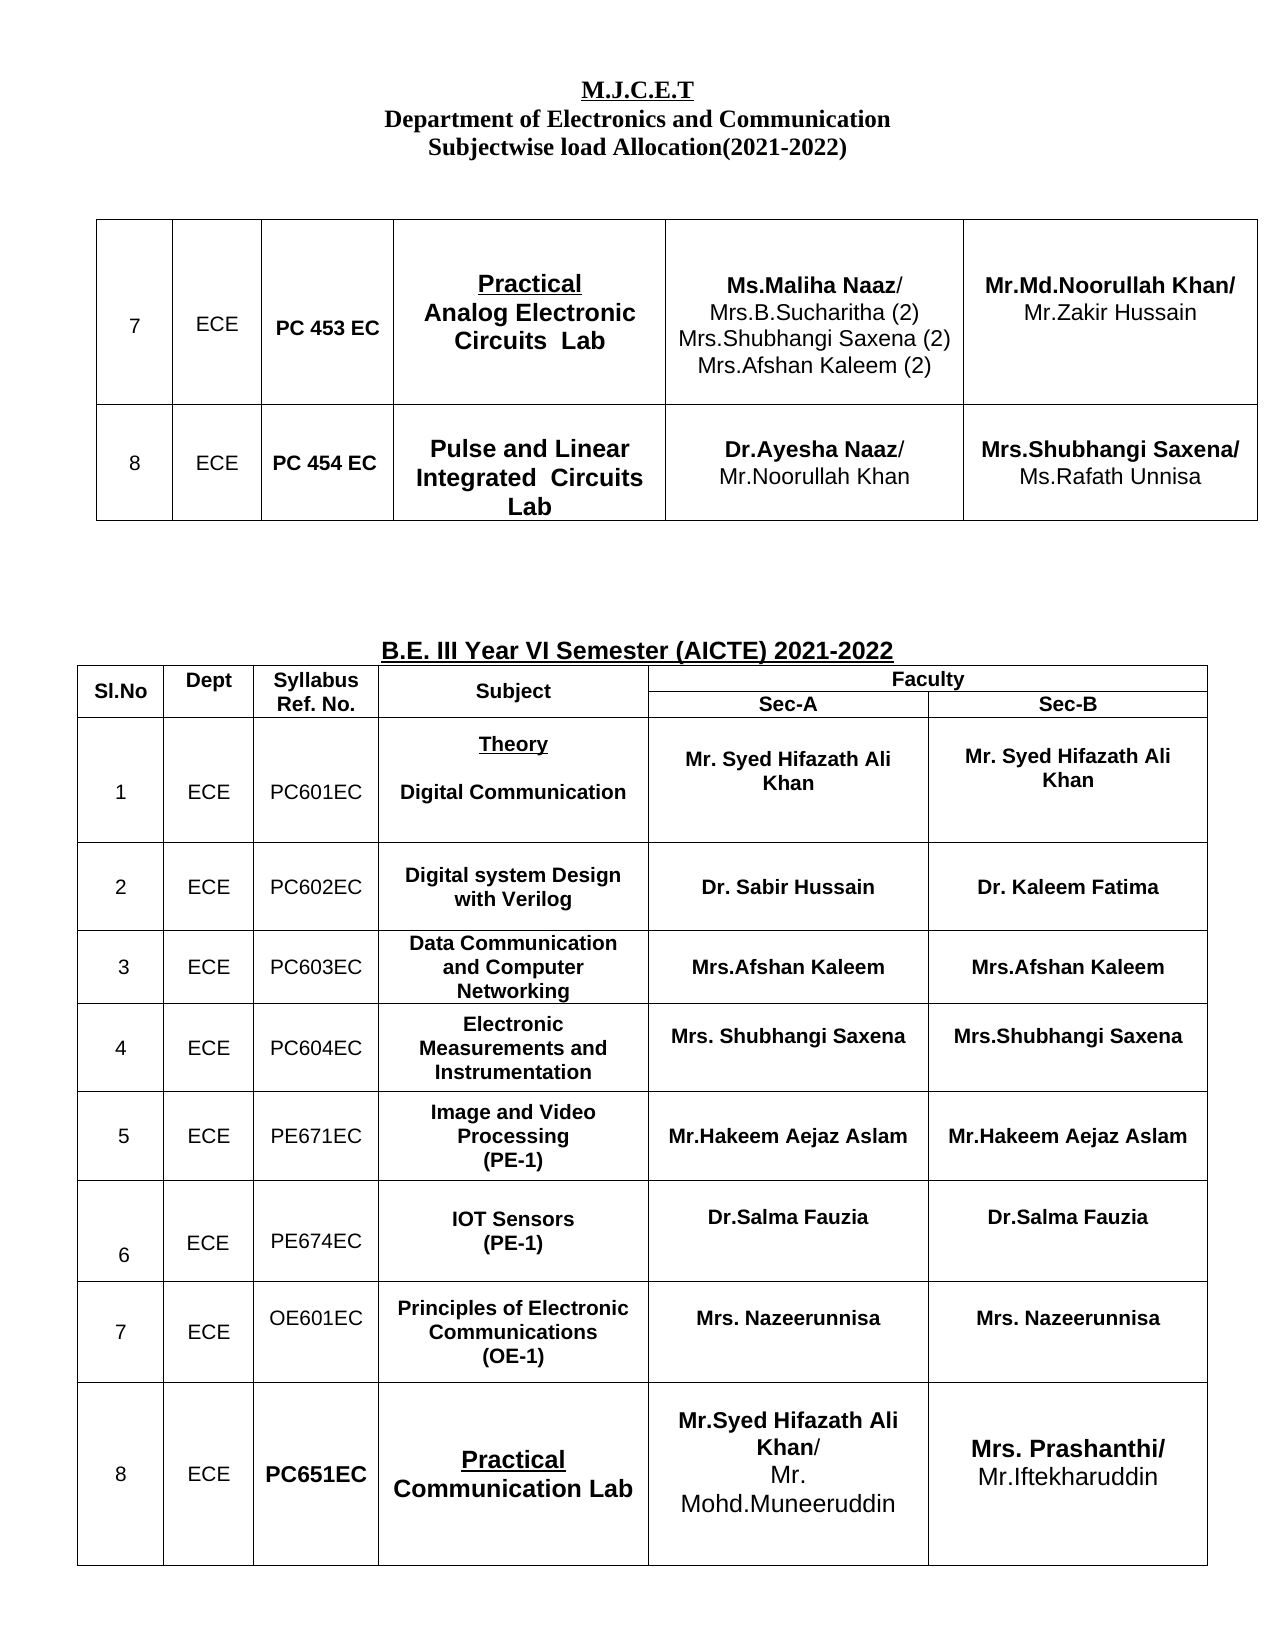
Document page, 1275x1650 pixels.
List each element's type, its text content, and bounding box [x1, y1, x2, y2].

table_cell Dr. Kaleem Fatima [929, 843, 1207, 930]
table_cell 4 [78, 1004, 163, 1091]
table_cell Mr.Hakeem Aejaz Aslam [649, 1092, 928, 1179]
table_cell Mrs.Afshan Kaleem [649, 931, 928, 1003]
table_cell Dr.Salma Fauzia [929, 1181, 1207, 1281]
table_cell Mr.Hakeem Aejaz Aslam [929, 1092, 1207, 1179]
table_cell ECE [164, 843, 253, 930]
table_cell Electronic Measurements and Instrumentation [379, 1004, 648, 1091]
table_cell Practical Communication Lab [379, 1383, 648, 1565]
table_cell 3 [78, 931, 163, 1003]
table_cell Principles of Electronic Communications (OE-1) [379, 1282, 648, 1382]
table_cell Mrs.Shubhangi Saxena [929, 1004, 1207, 1091]
table_cell 5 [78, 1092, 163, 1179]
table_cell ECE [164, 1282, 253, 1382]
table_cell 7 [78, 1282, 163, 1382]
table_cell Image and Video Processing (PE-1) [379, 1092, 648, 1179]
table_cell Mr. Syed Hifazath Ali Khan [649, 718, 928, 842]
table_cell 7 [97, 220, 172, 404]
table_cell Mrs. Nazeerunnisa [929, 1282, 1207, 1382]
table_cell ECE [173, 220, 261, 404]
table_cell Mr.Syed Hifazath Ali Khan/ Mr. Mohd.Muneeruddin [649, 1383, 928, 1565]
table_cell 2 [78, 843, 163, 930]
table_cell Digital system Design with Verilog [379, 843, 648, 930]
table_cell Mrs.Shubhangi Saxena/ Ms.Rafath Unnisa [964, 405, 1257, 520]
table_cell Practical Analog Electronic Circuits Lab [394, 220, 665, 404]
table_header Faculty [649, 666, 1207, 691]
table_cell Data Communication and Computer Networking [379, 931, 648, 1003]
table_cell PE671EC [254, 1092, 378, 1179]
table_cell Pulse and Linear Integrated Circuits Lab [394, 405, 665, 520]
table_cell ECE [164, 1092, 253, 1179]
table_cell IOT Sensors (PE-1) [379, 1181, 648, 1281]
table_cell Mr.Md.Noorullah Khan/ Mr.Zakir Hussain [964, 220, 1257, 404]
table_cell Dr. Sabir Hussain [649, 843, 928, 930]
table_cell ECE [164, 1181, 253, 1281]
table_cell Theory Digital Communication [379, 718, 648, 842]
text B.E. III Year VI Semester (AICTE) 2021-2022 [187, 636, 1087, 665]
table_cell Mrs.Afshan Kaleem [929, 931, 1207, 1003]
table_cell PC 454 EC [262, 405, 393, 520]
table_cell 8 [78, 1383, 163, 1565]
table_cell PC603EC [254, 931, 378, 1003]
table_cell Mrs. Prashanthi/ Mr.Iftekharuddin [929, 1383, 1207, 1565]
table_cell PC601EC [254, 718, 378, 842]
table_cell Mrs. Nazeerunnisa [649, 1282, 928, 1382]
table_cell Mr. Syed Hifazath Ali Khan [929, 718, 1207, 842]
table_header Syllabus Ref. No. [254, 666, 378, 717]
table_cell ECE [164, 718, 253, 842]
table_cell ECE [173, 405, 261, 520]
table_cell Dr.Salma Fauzia [649, 1181, 928, 1281]
table_cell 6 [78, 1181, 163, 1281]
table_header Sl.No [78, 666, 163, 717]
table_cell Ms.Maliha Naaz/ Mrs.B.Sucharitha (2) Mrs.Shubhangi Saxena (2) Mrs.Afshan Kaleem (2) [666, 220, 963, 404]
table_cell Sec-A [649, 692, 928, 717]
table_header Dept [164, 666, 253, 717]
table_cell ECE [164, 1004, 253, 1091]
table_cell OE601EC [254, 1282, 378, 1382]
table_cell PC651EC [254, 1383, 378, 1565]
table_cell ECE [164, 1383, 253, 1565]
table_cell PC602EC [254, 843, 378, 930]
table_cell 1 [78, 718, 163, 842]
table_cell ECE [164, 931, 253, 1003]
table_cell PC 453 EC [262, 220, 393, 404]
table_header Subject [379, 666, 648, 717]
table_cell Mrs. Shubhangi Saxena [649, 1004, 928, 1091]
table_cell 8 [97, 405, 172, 520]
table_cell PC604EC [254, 1004, 378, 1091]
table_cell Sec-B [929, 692, 1207, 717]
table_cell PE674EC [254, 1181, 378, 1281]
table_cell Dr.Ayesha Naaz/ Mr.Noorullah Khan [666, 405, 963, 520]
